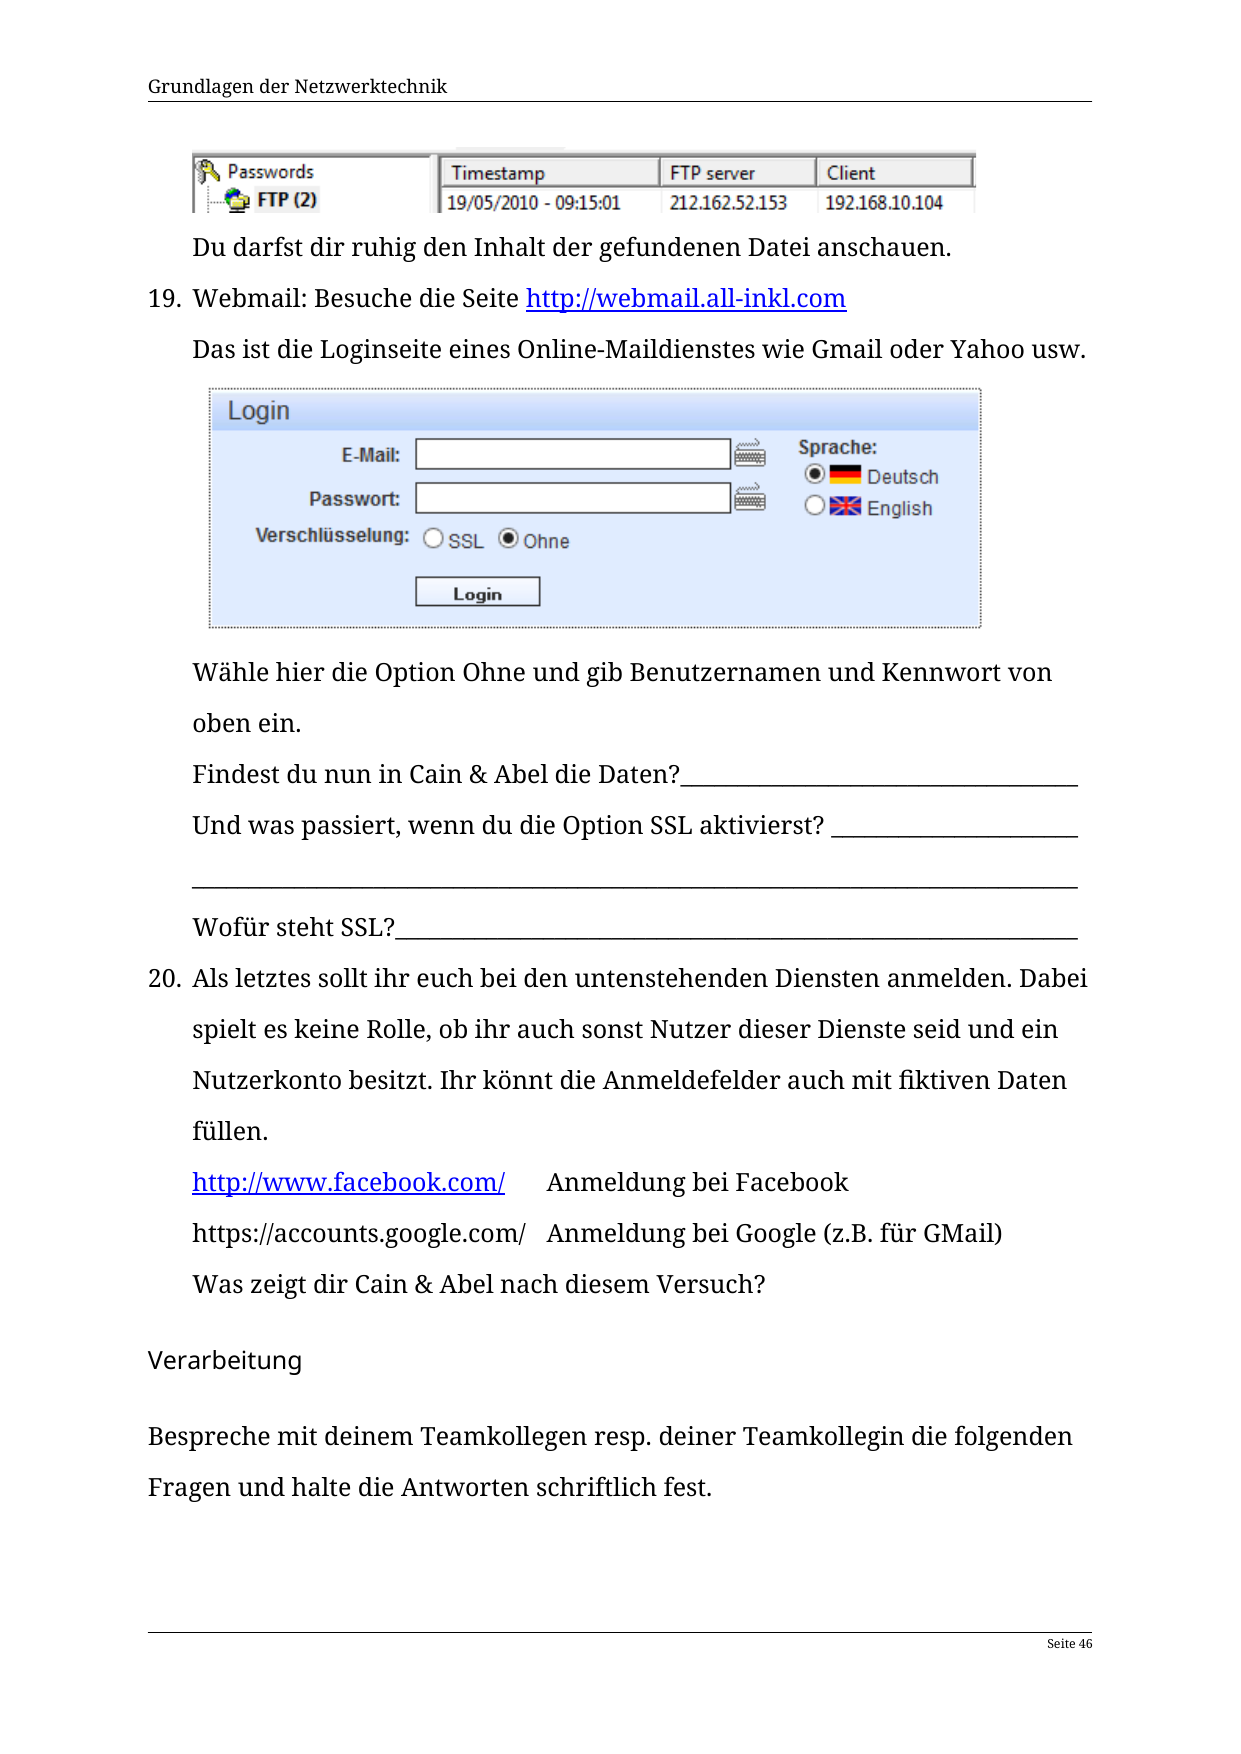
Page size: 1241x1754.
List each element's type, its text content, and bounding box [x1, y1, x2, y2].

picture [192, 382, 998, 638]
text Bespreche mit deinem Teamkollegen resp. deiner Teamkollegin die folgenden Fragen und halte die Antworten schriftlich fest. [148, 1419, 1092, 1504]
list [148, 148, 1092, 264]
list Als letztes sollt ihr euch bei den untenstehenden Diensten anmelden. Dabei spielt es keine Rolle, ob ihr auch sonst Nutzer dieser Dienste seid und ein Nutzerkonto besitzt. Ihr könnt die Anmeldefelder auch mit fiktiven Daten füllen. http://www.facebook.com/ Anmeldung bei Facebook https://accounts.google.com/ Anmeldung bei Google (z.B. für GMail) Was zeigt dir Cain & Abel nach diesem Versuch? [148, 960, 1092, 1301]
text Verarbeitung [148, 1343, 1092, 1377]
picture [192, 147, 977, 213]
